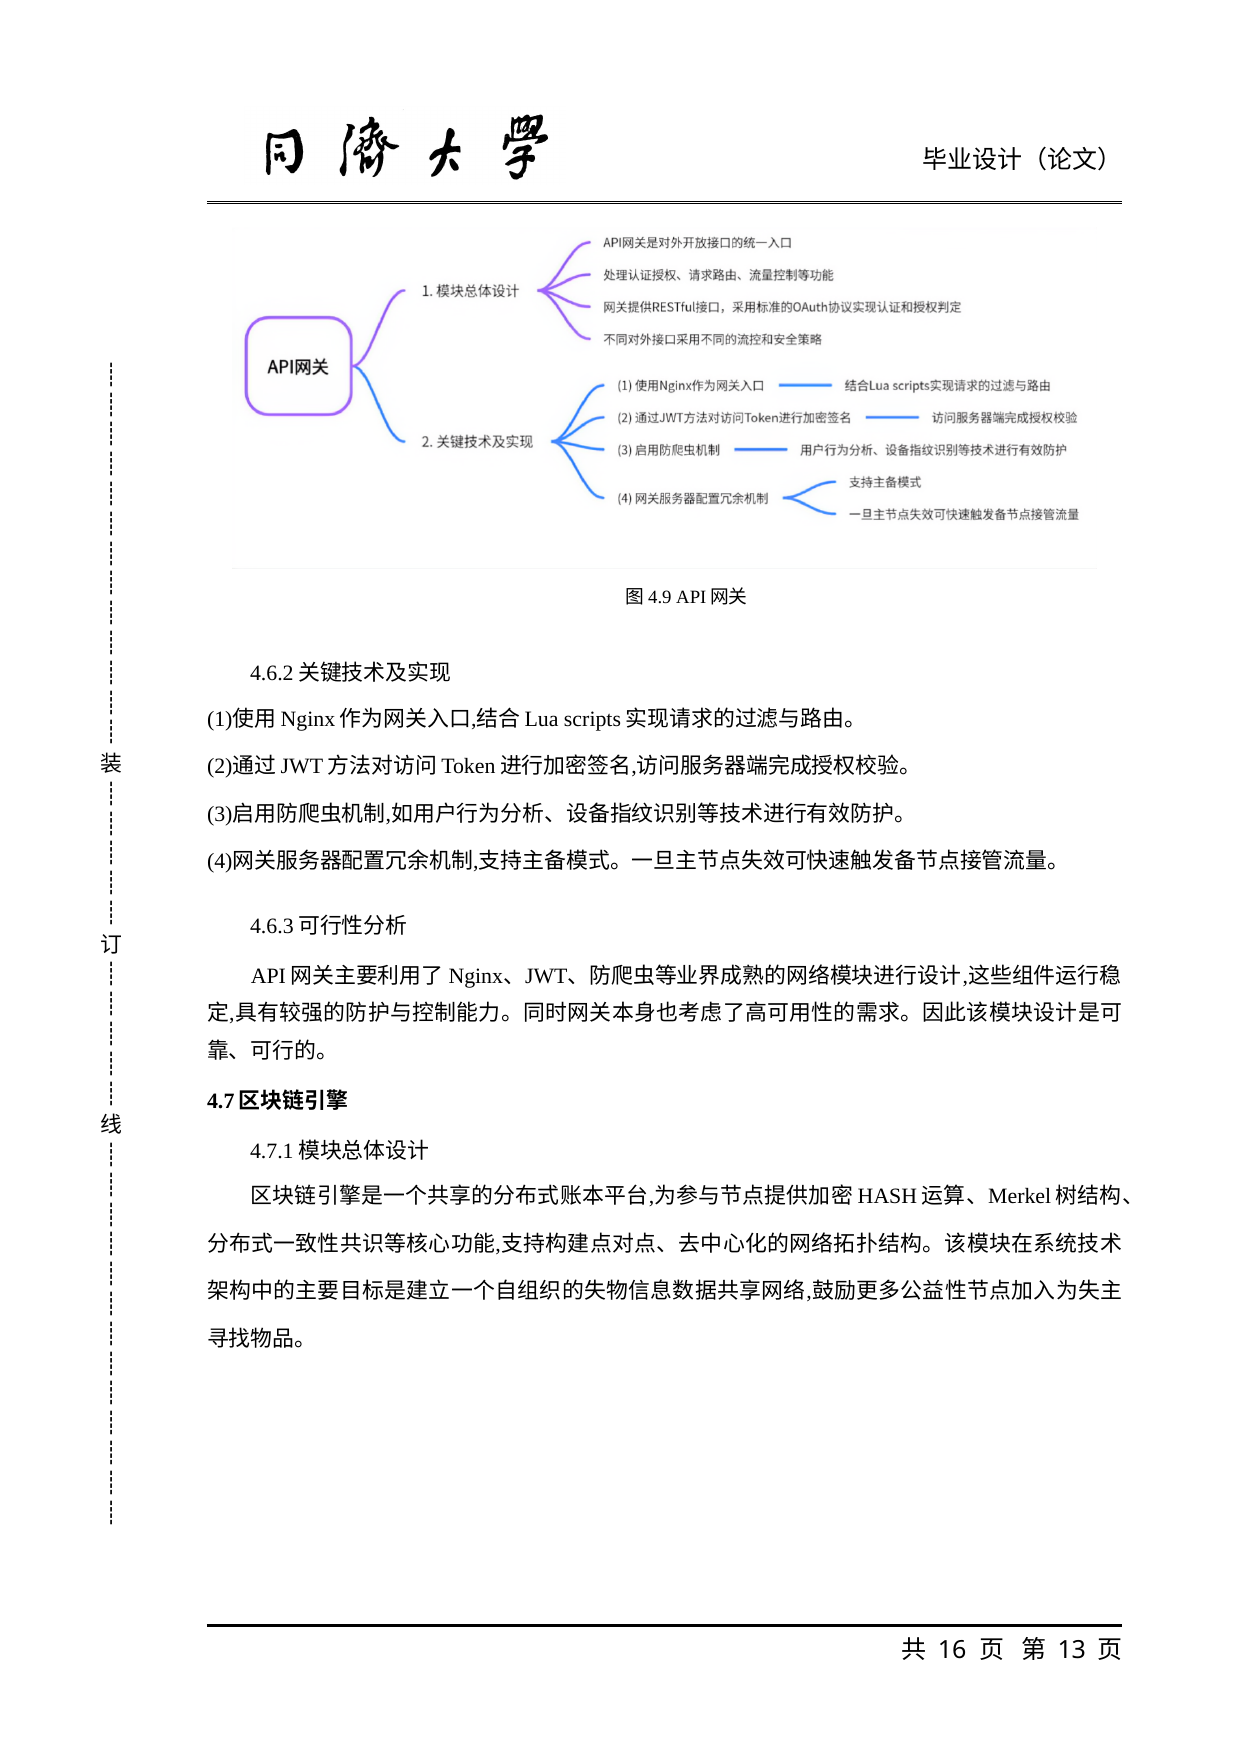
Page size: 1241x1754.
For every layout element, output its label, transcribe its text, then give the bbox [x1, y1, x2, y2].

text 图4.9 API网关 [207, 581, 1122, 608]
text (2)通过JWT方法对访问Token进行加密签名,访问服务器端完成授权校验。 [207, 748, 1122, 780]
subtitle 4.7区块链引擎 [207, 1078, 1122, 1116]
text 区块链引擎是一个共享的分布式账本平台,为参与节点提供加密HASH运算、Merkel树结构、分布式一致性共识等核心功能,支持构建点对点、去中心化的网络拓扑结构。该模块在系统技术架构中的主要目标是建立一个自组织的失物信息数据共享网络,鼓励更多公益性节点加入为失主寻找物品。 [207, 1178, 1122, 1352]
subtitle 4.6.3可行性分析 [207, 903, 1122, 941]
text (1)使用Nginx作为网关入口,结合Lua scripts实现请求的过滤与路由。 [207, 701, 1122, 732]
picture [232, 227, 1097, 569]
subtitle 4.7.1模块总体设计 [207, 1128, 1122, 1166]
subtitle 4.6.2关键技术及实现 [207, 651, 1122, 688]
text (4)网关服务器配置冗余机制,支持主备模式。一旦主节点失效可快速触发备节点接管流量。 [207, 843, 1122, 875]
picture [244, 106, 566, 185]
text API网关主要利用了Nginx、JWT、防爬虫等业界成熟的网络模块进行设计,这些组件运行稳定,具有较强的防护与控制能力。同时网关本身也考虑了高可用性的需求。因此该模块设计是可靠、可行的。 [207, 953, 1122, 1066]
text (3)启用防爬虫机制,如用户行为分析、设备指纹识别等技术进行有效防护。 [207, 796, 1122, 827]
